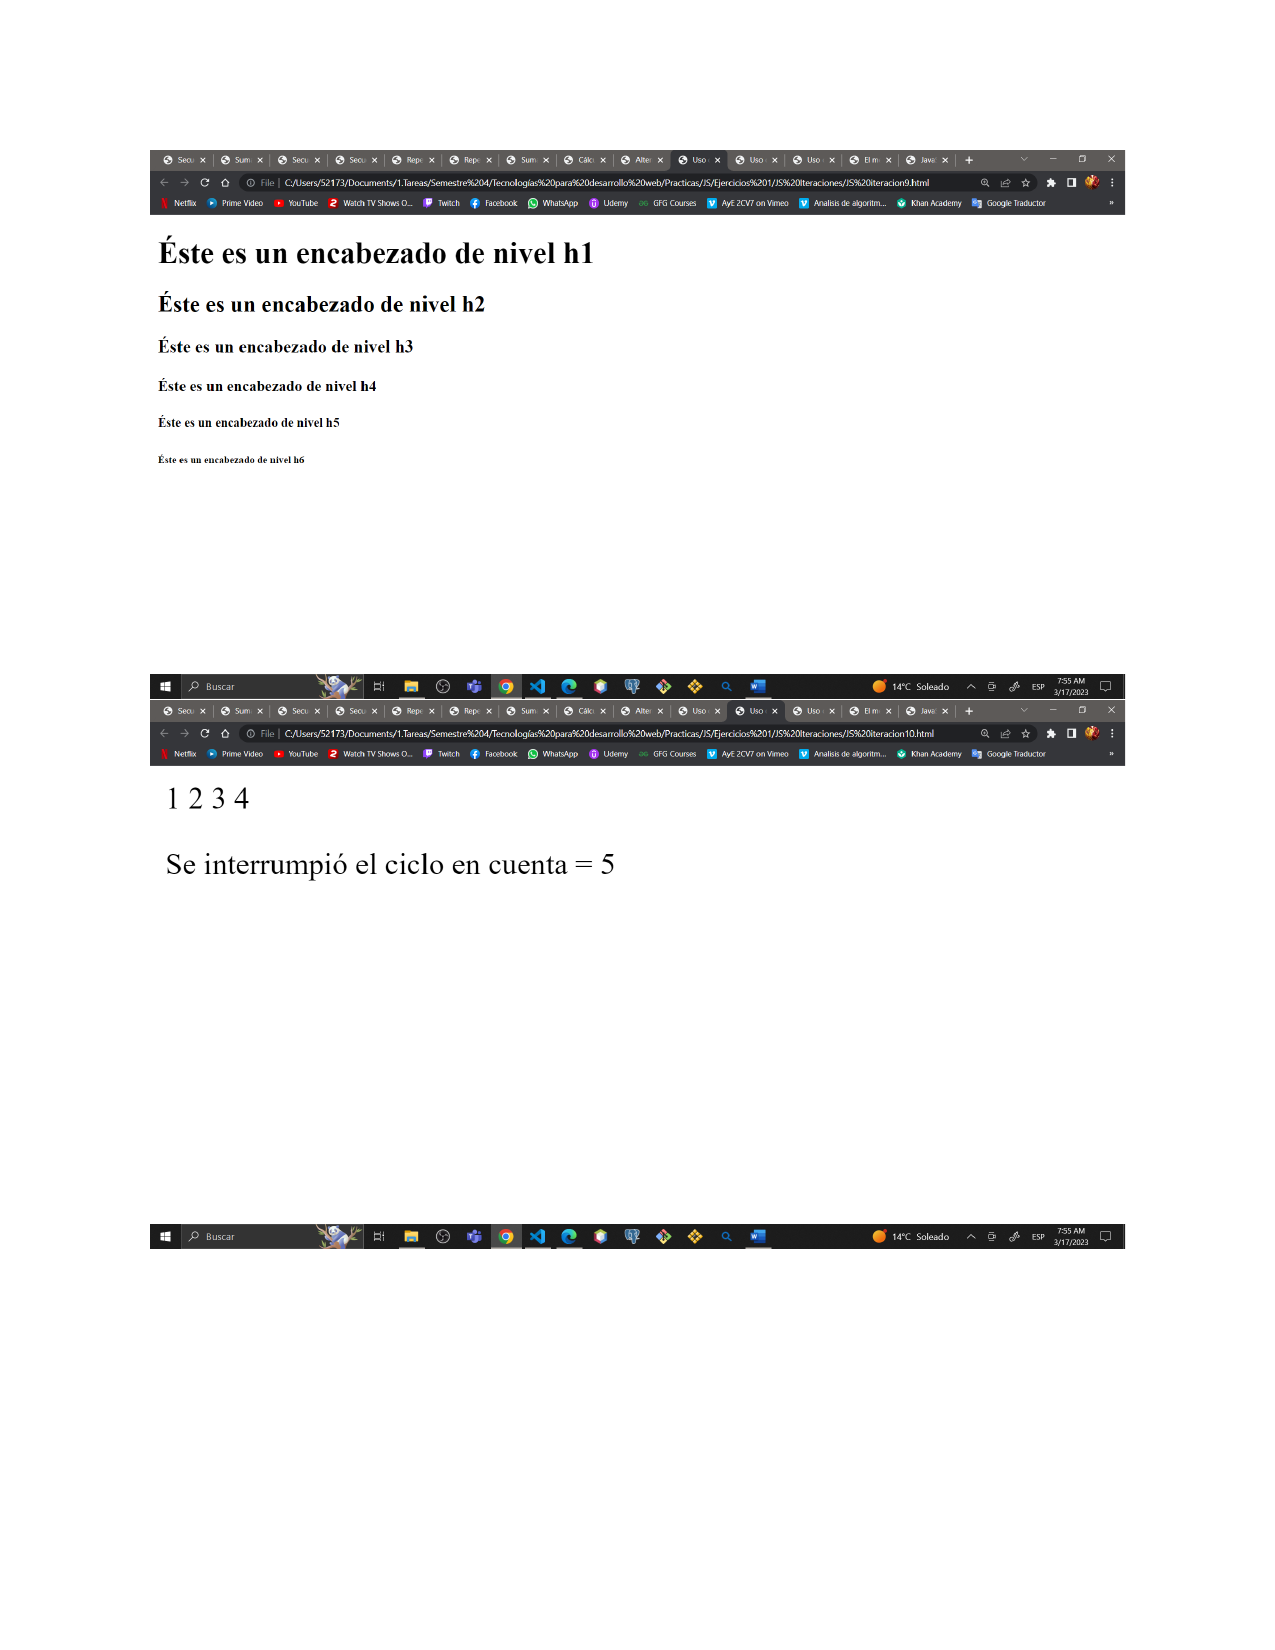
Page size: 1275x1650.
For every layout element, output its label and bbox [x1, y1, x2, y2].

picture [150, 700, 1125, 1249]
picture [150, 150, 1125, 699]
